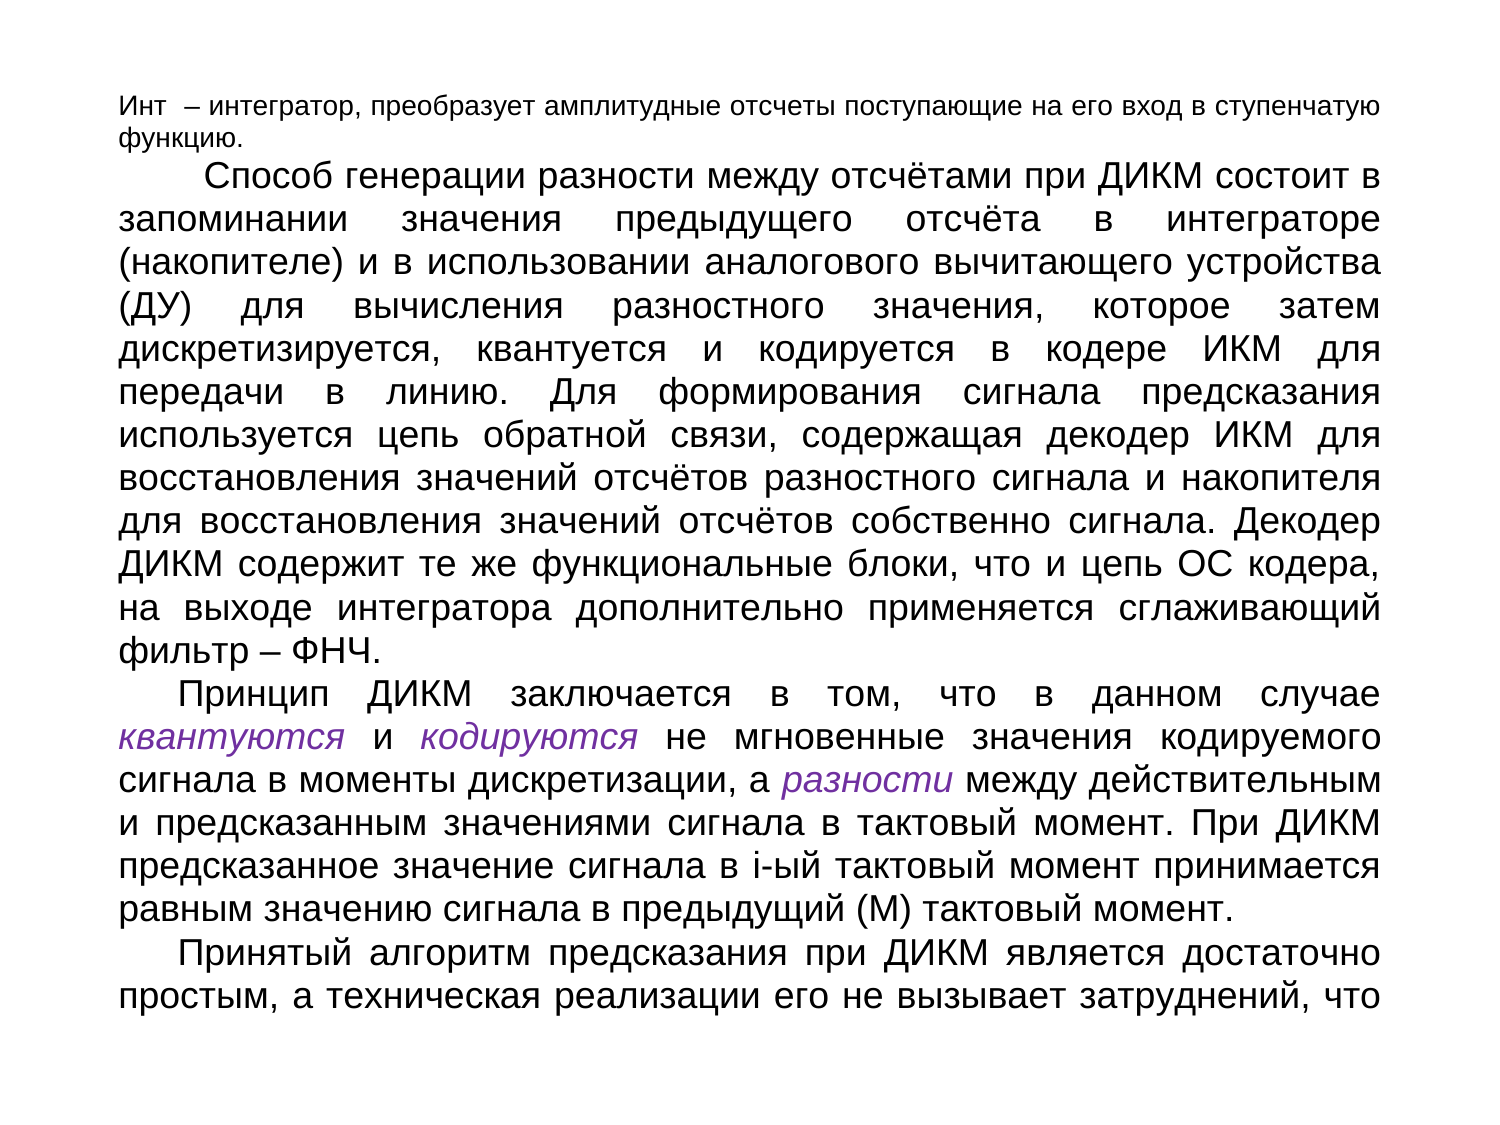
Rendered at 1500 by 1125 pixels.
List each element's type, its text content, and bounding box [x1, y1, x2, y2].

text Способ генерации разности между отсчётами при ДИКМ состоит в запоминании значения предыдущего отсчёта в интеграторе (накопителе) и в использовании аналогового вычитающего устройства (ДУ) для вычисления разностного значения, которое затем дискретизируется, квантуется и кодируется в кодере ИКМ для передачи в линию. Для формирования сигнала предсказания используется цепь обратной связи, содержащая декодер ИКМ для восстановления значений отсчётов разностного сигнала и накопителя для восстановления значений отсчётов собственно сигнала. Декодер ДИКМ содержит те же функциональные блоки, что и цепь ОС кодера, на выходе интегратора дополнительно применяется сглаживающий фильтр – ФНЧ. [118, 153, 1382, 671]
text Принцип ДИКМ заключается в том, что в данном случае квантуются и кодируются не мгновенные значения кодируемого сигнала в моменты дискретизации, а разности между действительным и предсказанным значениями сигнала в тактовый момент. При ДИКМ предсказанное значение сигнала в i-ый тактовый момент принимается равным значению сигнала в предыдущий (М) тактовый момент. [118, 671, 1382, 930]
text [118, 89, 1382, 153]
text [118, 930, 1382, 1016]
